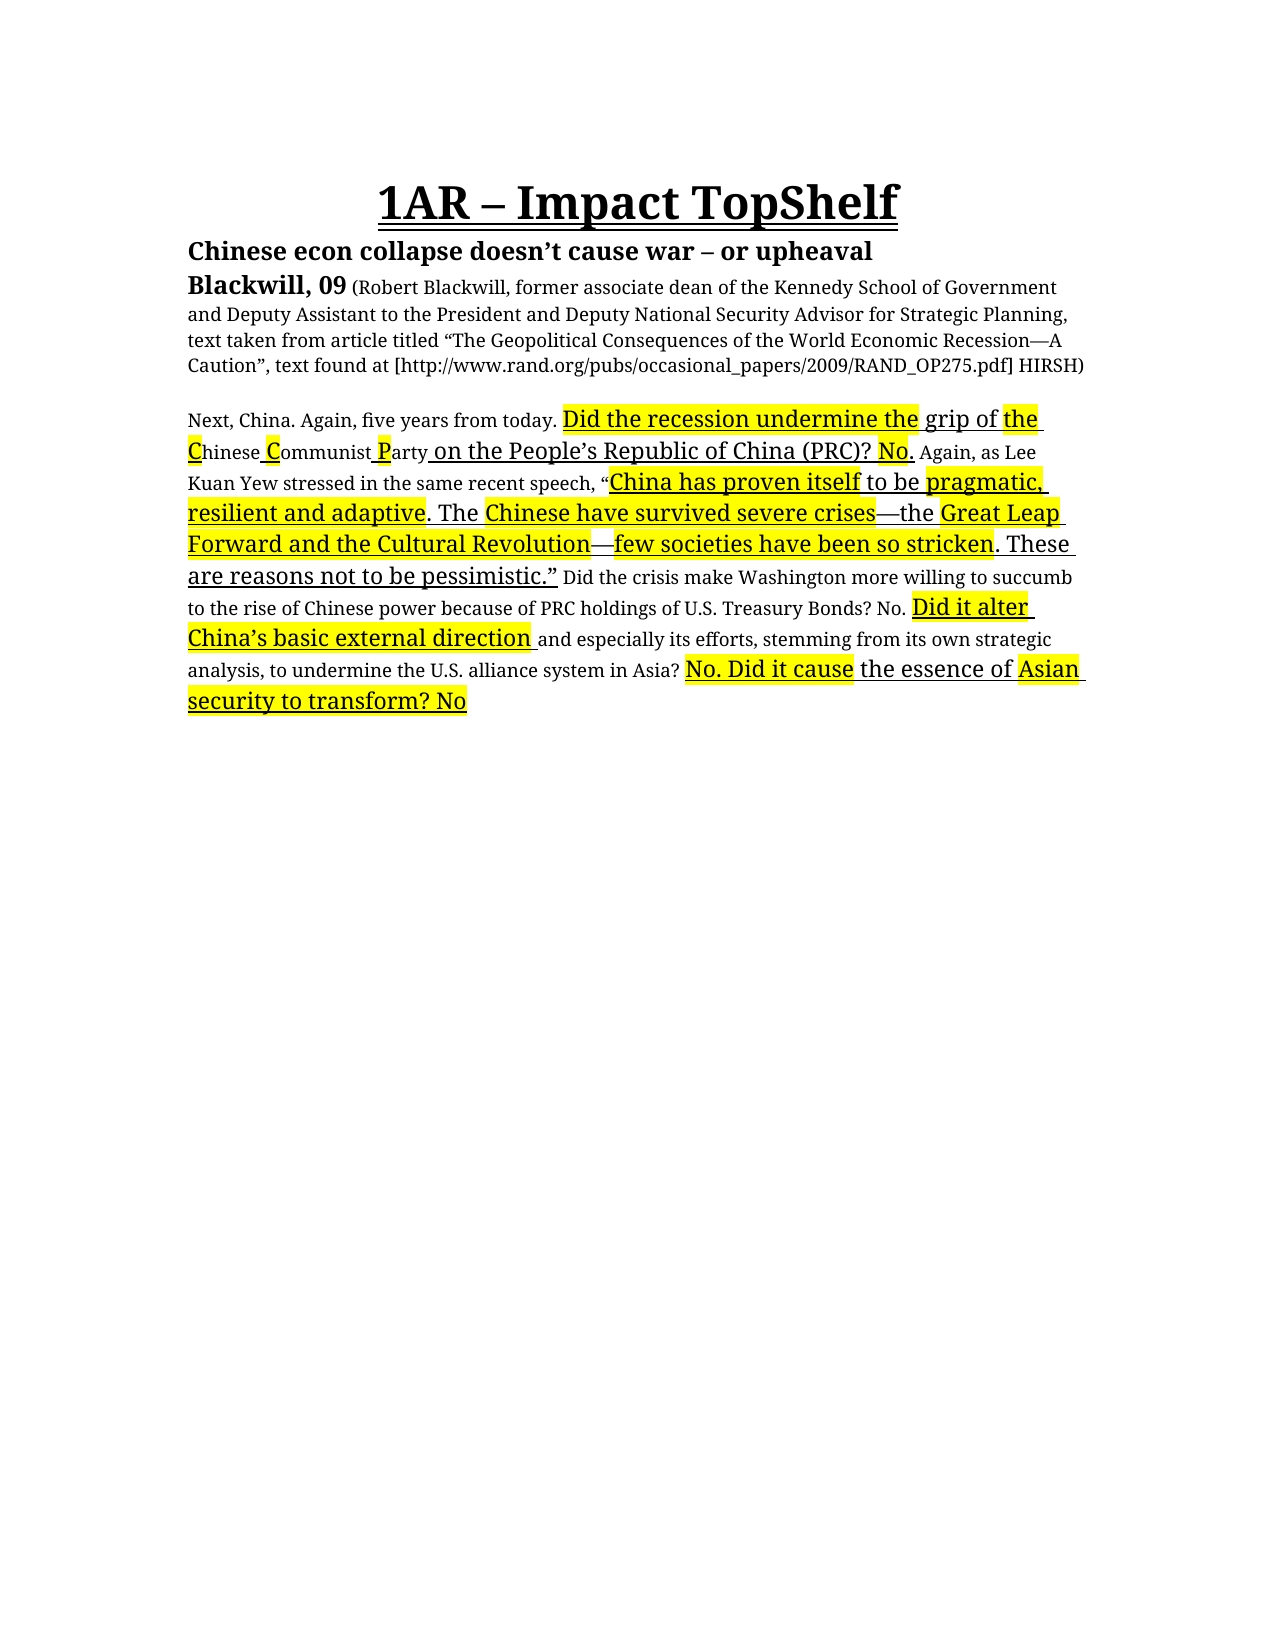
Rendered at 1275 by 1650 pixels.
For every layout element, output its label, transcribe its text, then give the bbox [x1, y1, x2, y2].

text Chinese econ collapse doesn’t cause war – or upheaval [187, 233, 1087, 267]
subtitle 1AR – Impact TopShelf [187, 171, 1087, 233]
text Blackwill, 09 (Robert Blackwill, former associate dean of the Kennedy School of Government and Deputy Assistant to the President and Deputy National Security Advisor for Strategic Planning, text taken from article titled “The Geopolitical Consequences of the World Economic Recession—A Caution”, text found at [http://www.rand.org/pubs/occasional_papers/2009/RAND_OP275.pdf] HIRSH) [187, 267, 1087, 378]
text Next, China. Again, five years from today. Did the recession undermine the grip of the Chinese Communist Party on the People’s Republic of China (PRC)? No. Again, as Lee Kuan Yew stressed in the same recent speech, “China has proven itself to be pragmatic, resilient and adaptive. The Chinese have survived severe crises—the Great Leap Forward and the Cultural Revolution—few societies have been so stricken. These are reasons not to be pessimistic.” Did the crisis make Washington more willing to succumb to the rise of Chinese power because of PRC holdings of U.S. Treasury Bonds? No. Did it alter China’s basic external direction and especially its efforts, stemming from its own strategic analysis, to undermine the U.S. alliance system in Asia? No. Did it cause the essence of Asian security to transform? No [187, 403, 1087, 716]
